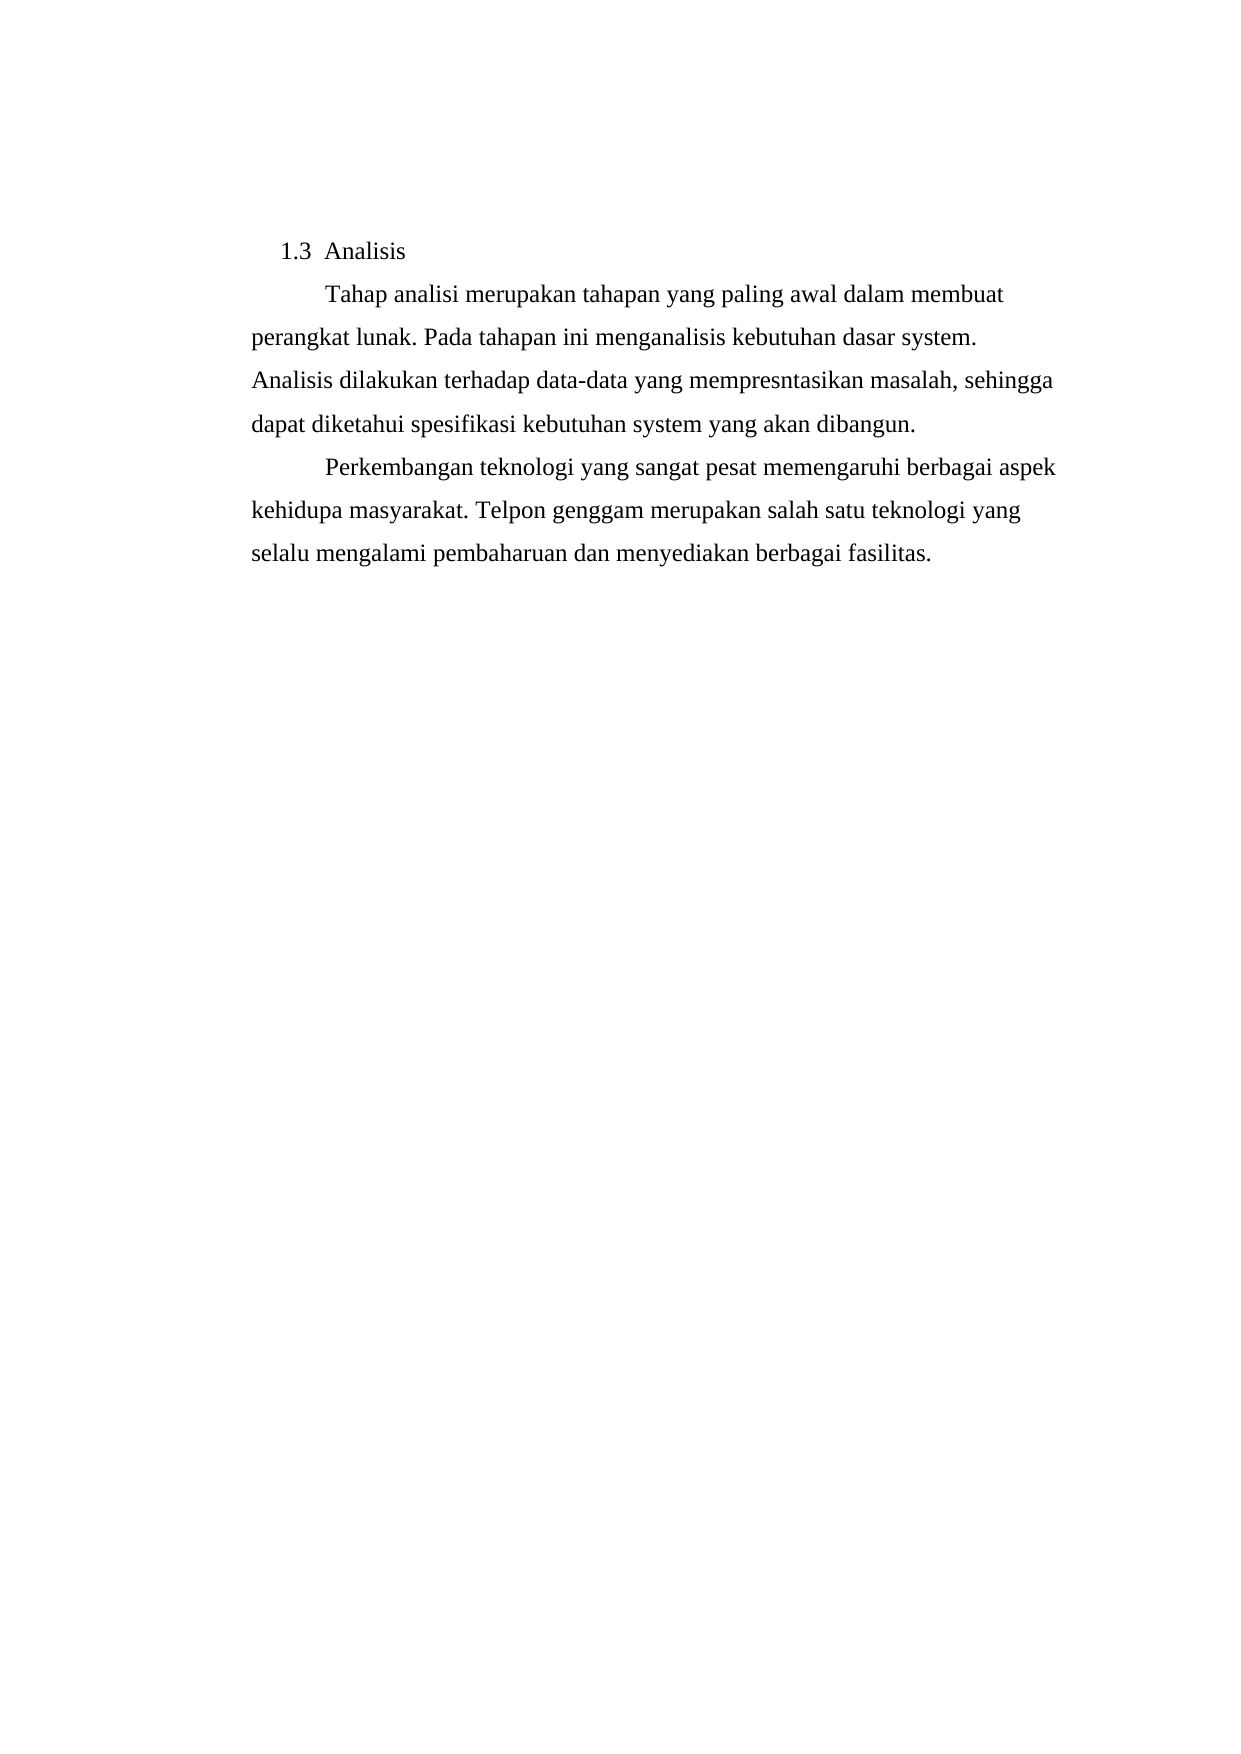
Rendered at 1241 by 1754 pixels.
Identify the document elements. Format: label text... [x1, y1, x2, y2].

list Perkembangan teknologi yang sangat pesat memengaruhi berbagai aspek kehidupa masyarakat. Telpon genggam merupakan salah satu teknologi yang selalu mengalami pembaharuan dan menyediakan berbagai fasilitas. [251, 452, 1063, 567]
list Analisis [280, 236, 1063, 265]
list Tahap analisi merupakan tahapan yang paling awal dalam membuat perangkat lunak. Pada tahapan ini menganalisis kebutuhan dasar system. Analisis dilakukan terhadap data-data yang mempresntasikan masalah, sehingga dapat diketahui spesifikasi kebutuhan system yang akan dibangun. [251, 279, 1063, 437]
